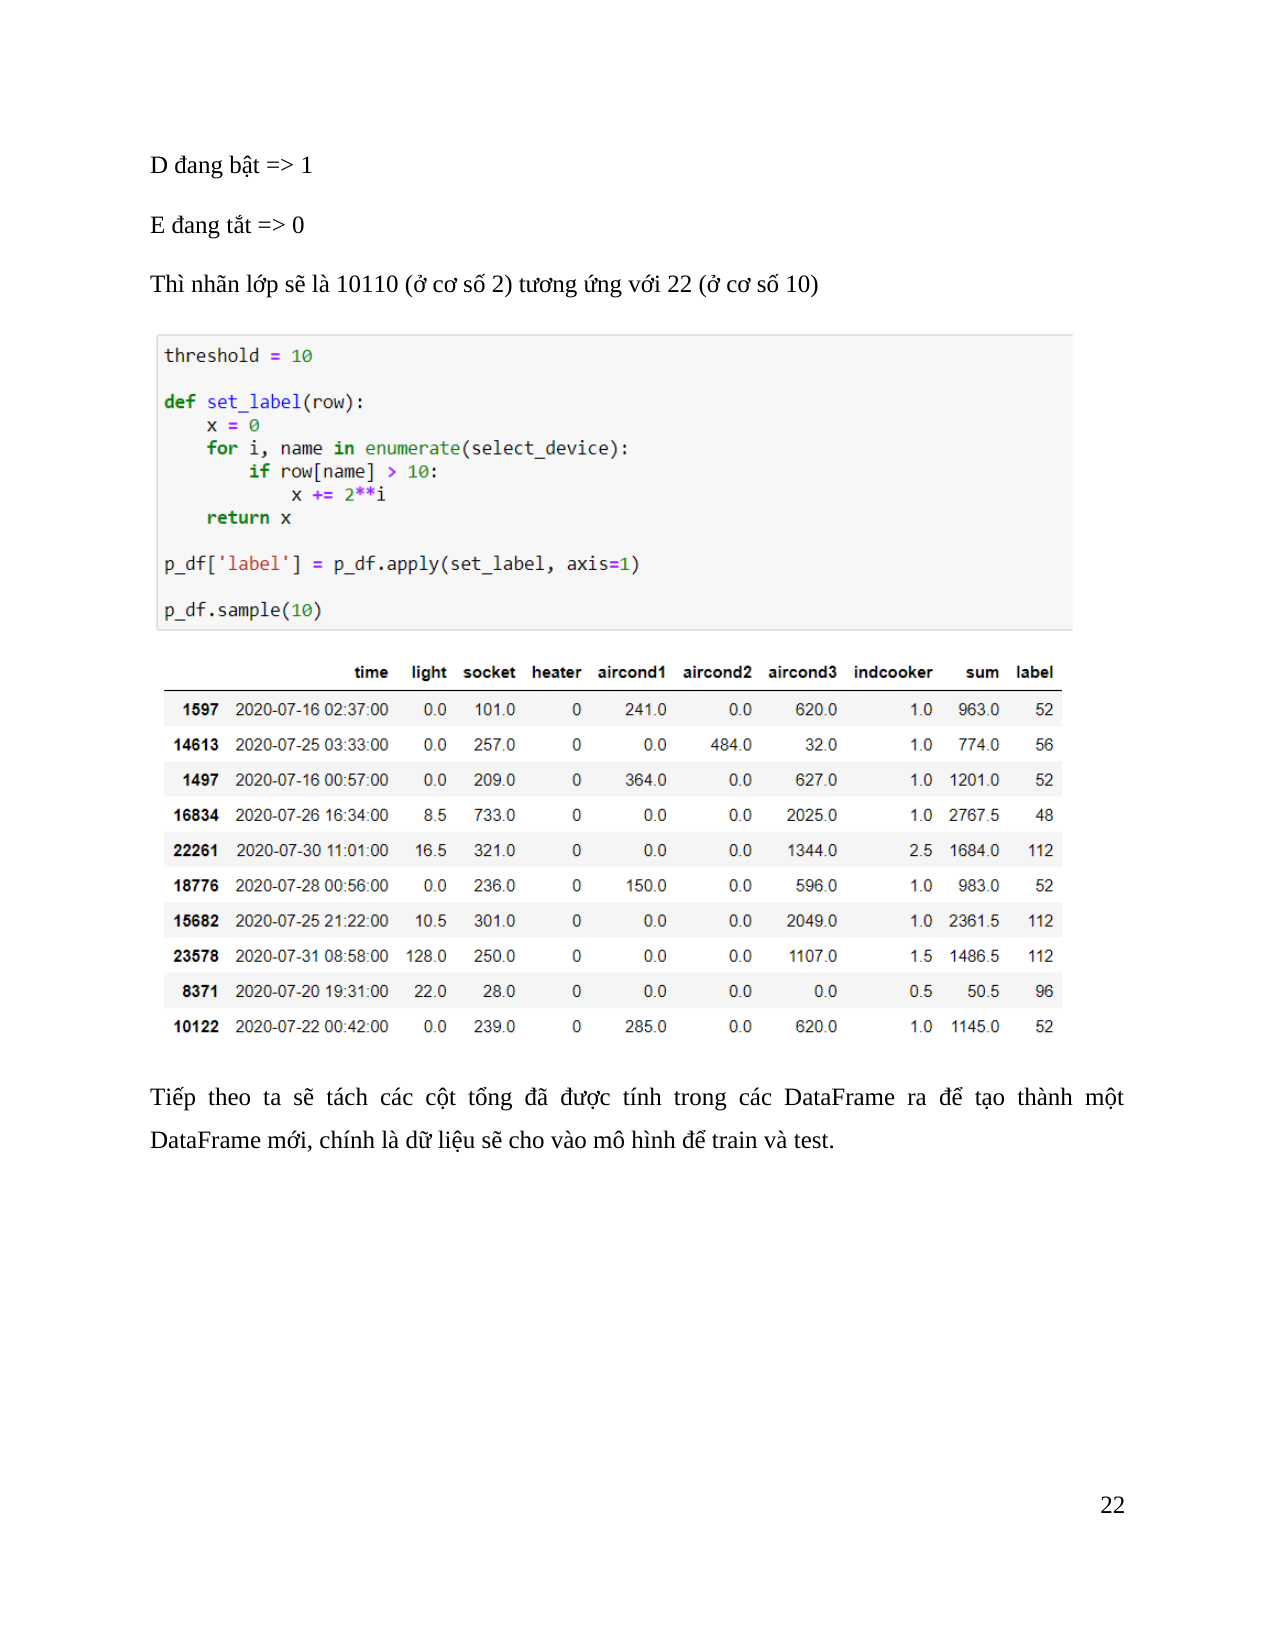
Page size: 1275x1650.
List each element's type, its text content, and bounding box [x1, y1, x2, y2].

picture [150, 329, 1073, 1051]
text E đang tắt => 0 [150, 210, 1125, 238]
text Tiếp theo ta sẽ tách các cột tổng đã được tính trong các DataFrame ra để tạo thành một DataFrame mới, chính là dữ liệu sẽ cho vào mô hình để train và test. [150, 1082, 1125, 1154]
text D đang bật => 1 [150, 150, 1125, 179]
text Thì nhãn lớp sẽ là 10110 (ở cơ số 2) tương ứng với 22 (ở cơ số 10) [150, 269, 1125, 298]
